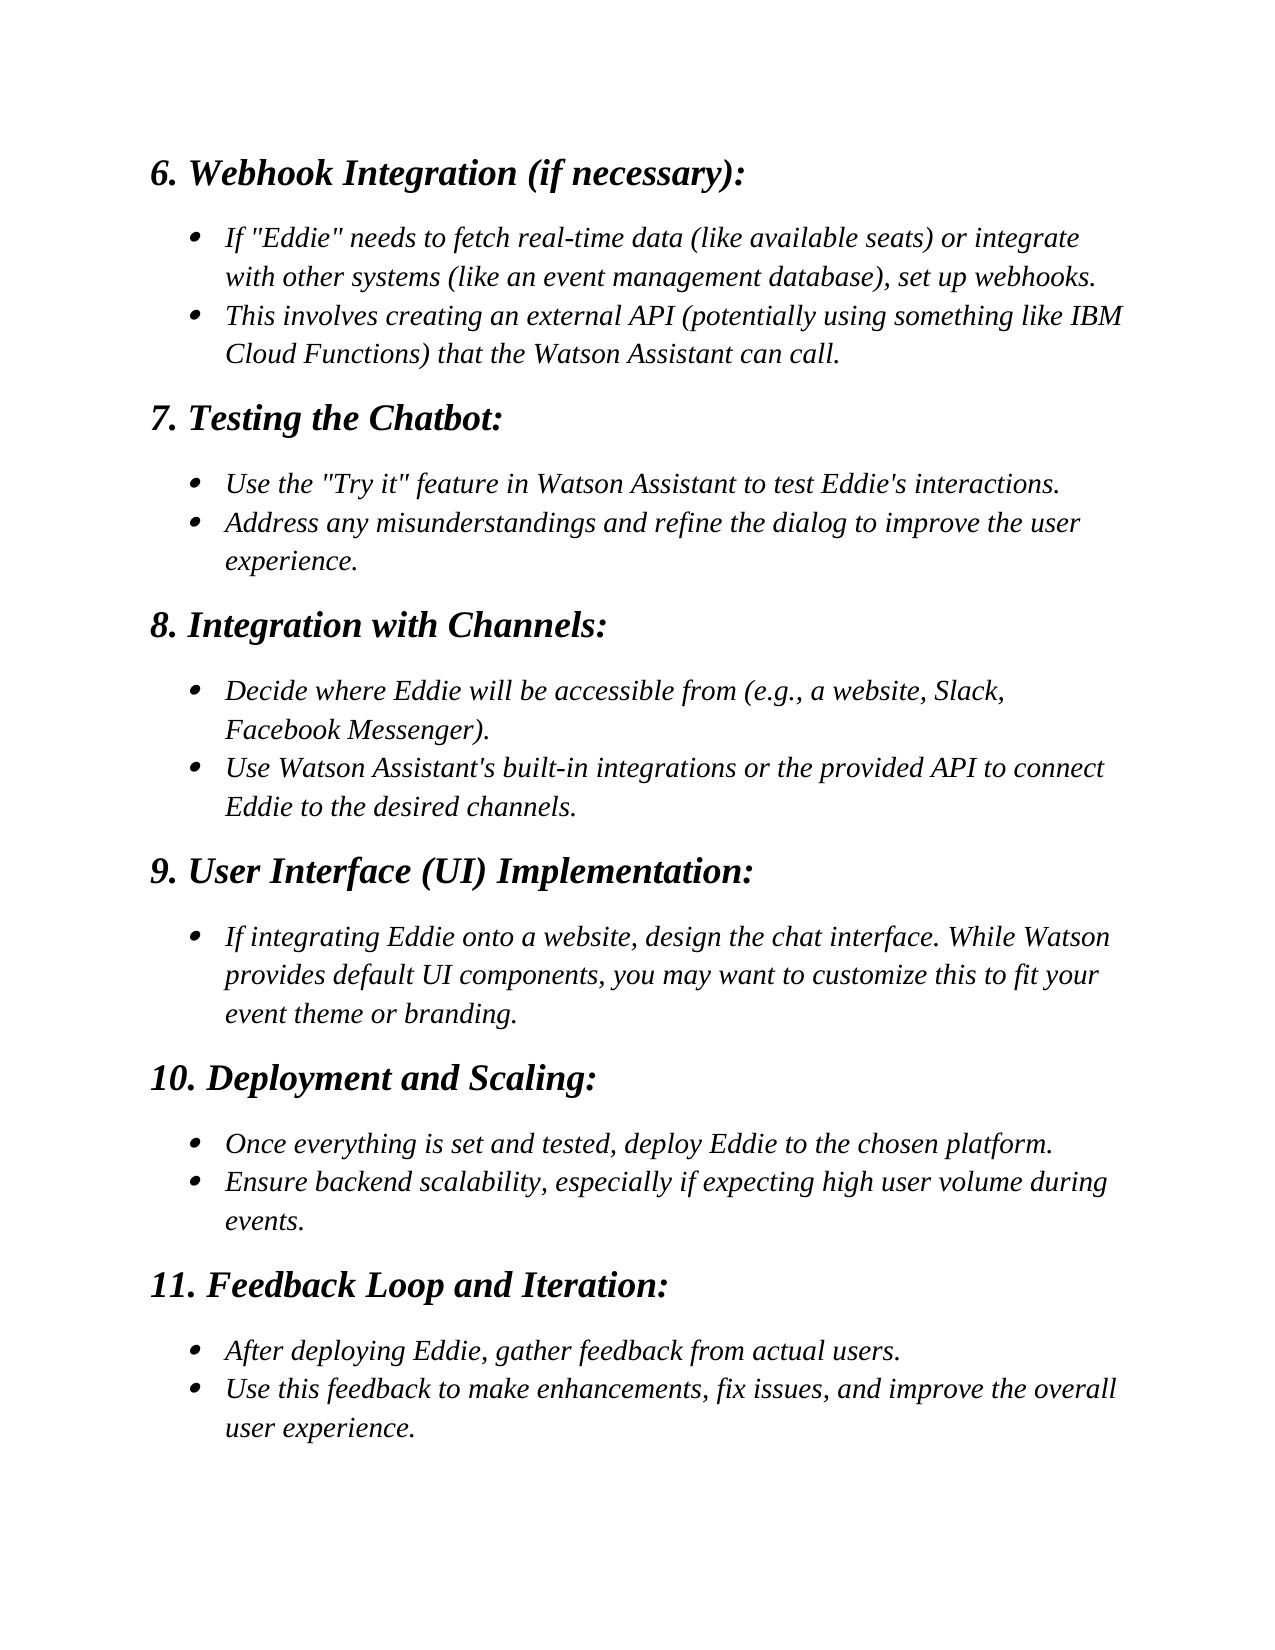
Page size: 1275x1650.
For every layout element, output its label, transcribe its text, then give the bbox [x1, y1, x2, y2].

list Decide where Eddie will be accessible from (e.g., a website, Slack, Facebook Messenger). [187, 673, 1125, 745]
text 10. Deployment and Scaling: [150, 1055, 1125, 1098]
list After deploying Eddie, gather feedback from actual users. [187, 1333, 1125, 1366]
list Use this feedback to make enhancements, fix issues, and improve the overall user experience. [187, 1371, 1125, 1444]
text 6. Webhook Integration (if necessary): [150, 150, 1125, 193]
list Use the "Try it" feature in Watson Assistant to test Eddie's interactions. [187, 466, 1125, 500]
list Address any misunderstandings and refine the dialog to improve the user experience. [187, 505, 1125, 577]
text 8. Integration with Channels: [150, 603, 1125, 646]
list If "Eddie" needs to fetch real-time data (like available seats) or integrate with other systems (like an event management database), set up webhooks. [187, 220, 1125, 293]
list If integrating Eddie onto a website, design the chat interface. While Watson provides default UI components, you may want to customize this to fit your event theme or branding. [187, 919, 1125, 1029]
list Ensure backend scalability, especially if expecting high user volume during events. [187, 1164, 1125, 1237]
text 7. Testing the Chatbot: [150, 396, 1125, 439]
list Once everything is set and tested, deploy Eddie to the chosen platform. [187, 1126, 1125, 1159]
list Use Watson Assistant's built-in integrations or the provided API to connect Eddie to the desired channels. [187, 750, 1125, 822]
text 11. Feedback Loop and Iteration: [150, 1262, 1125, 1306]
text 9. User Interface (UI) Implementation: [150, 848, 1125, 891]
list This involves creating an external API (potentially using something like IBM Cloud Functions) that the Watson Assistant can call. [187, 298, 1125, 370]
